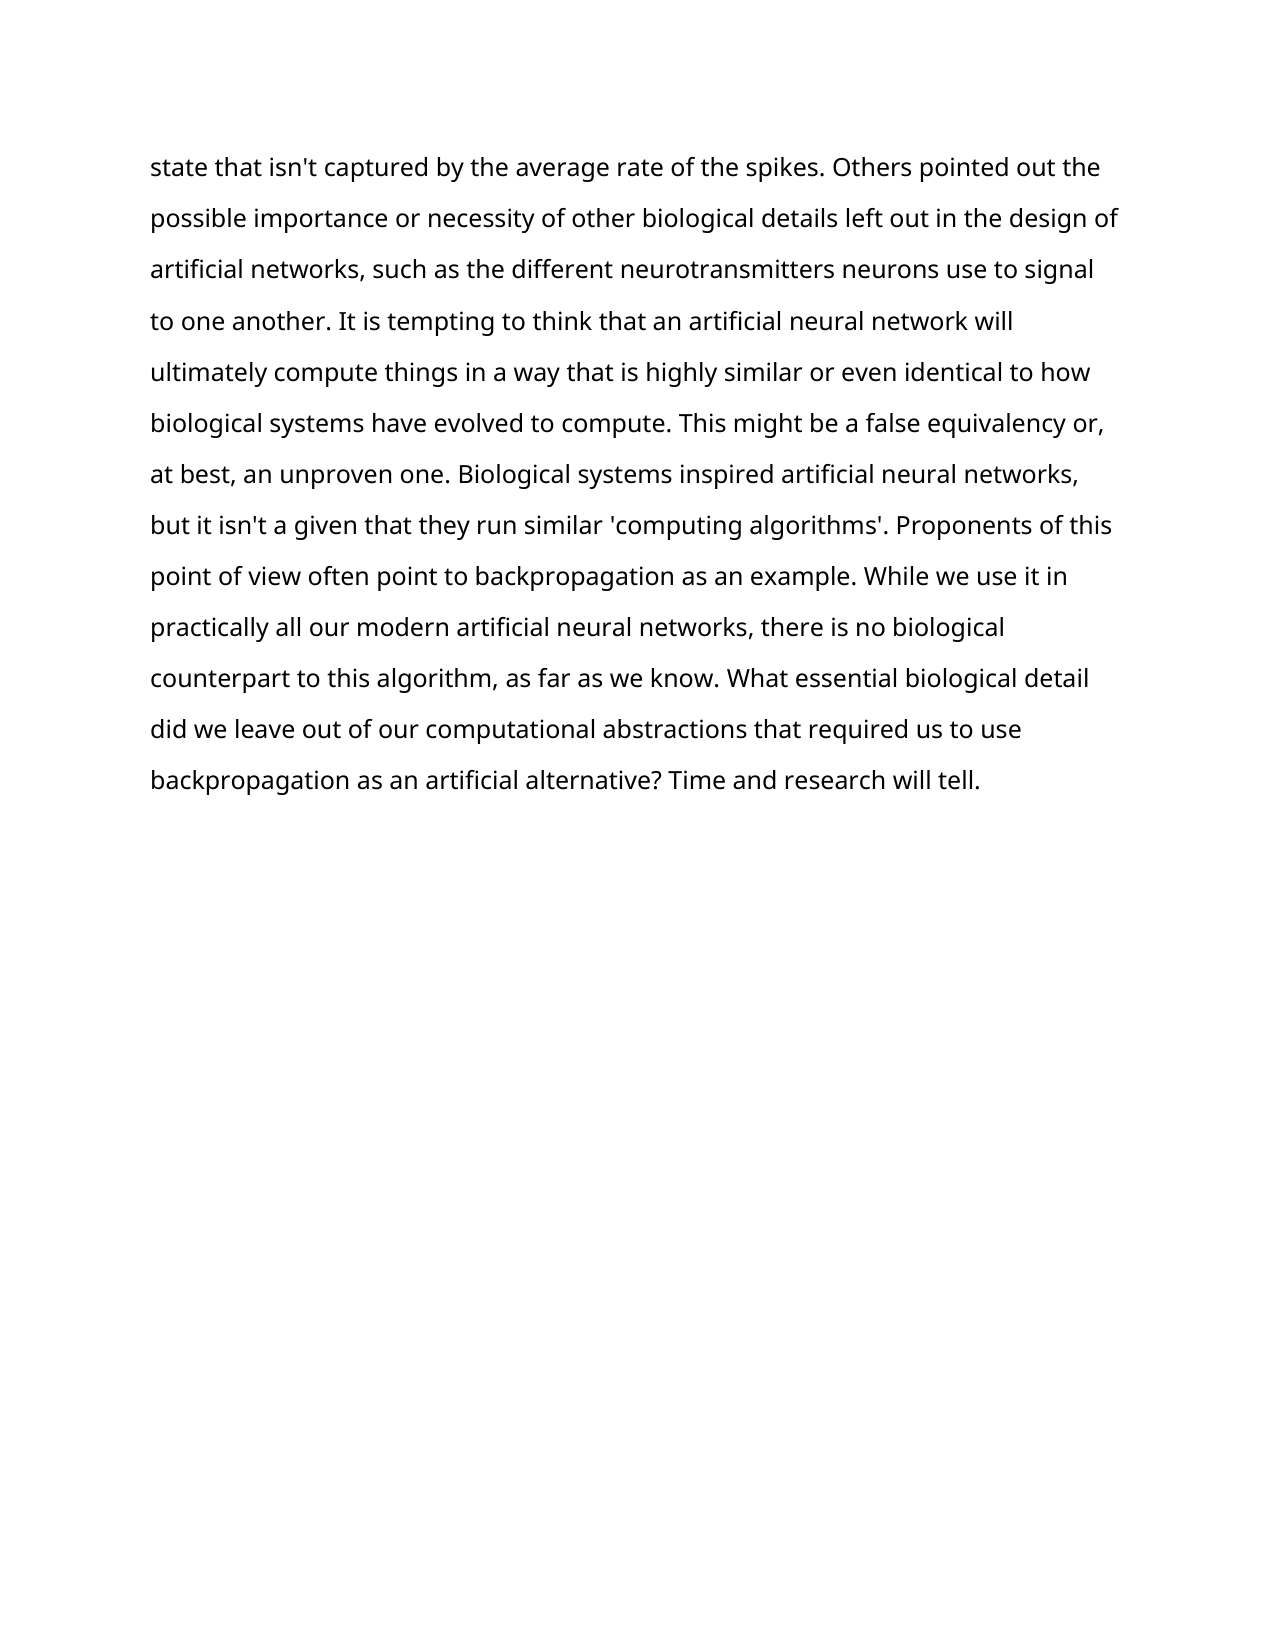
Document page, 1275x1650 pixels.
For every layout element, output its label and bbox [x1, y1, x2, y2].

text [150, 150, 1125, 797]
